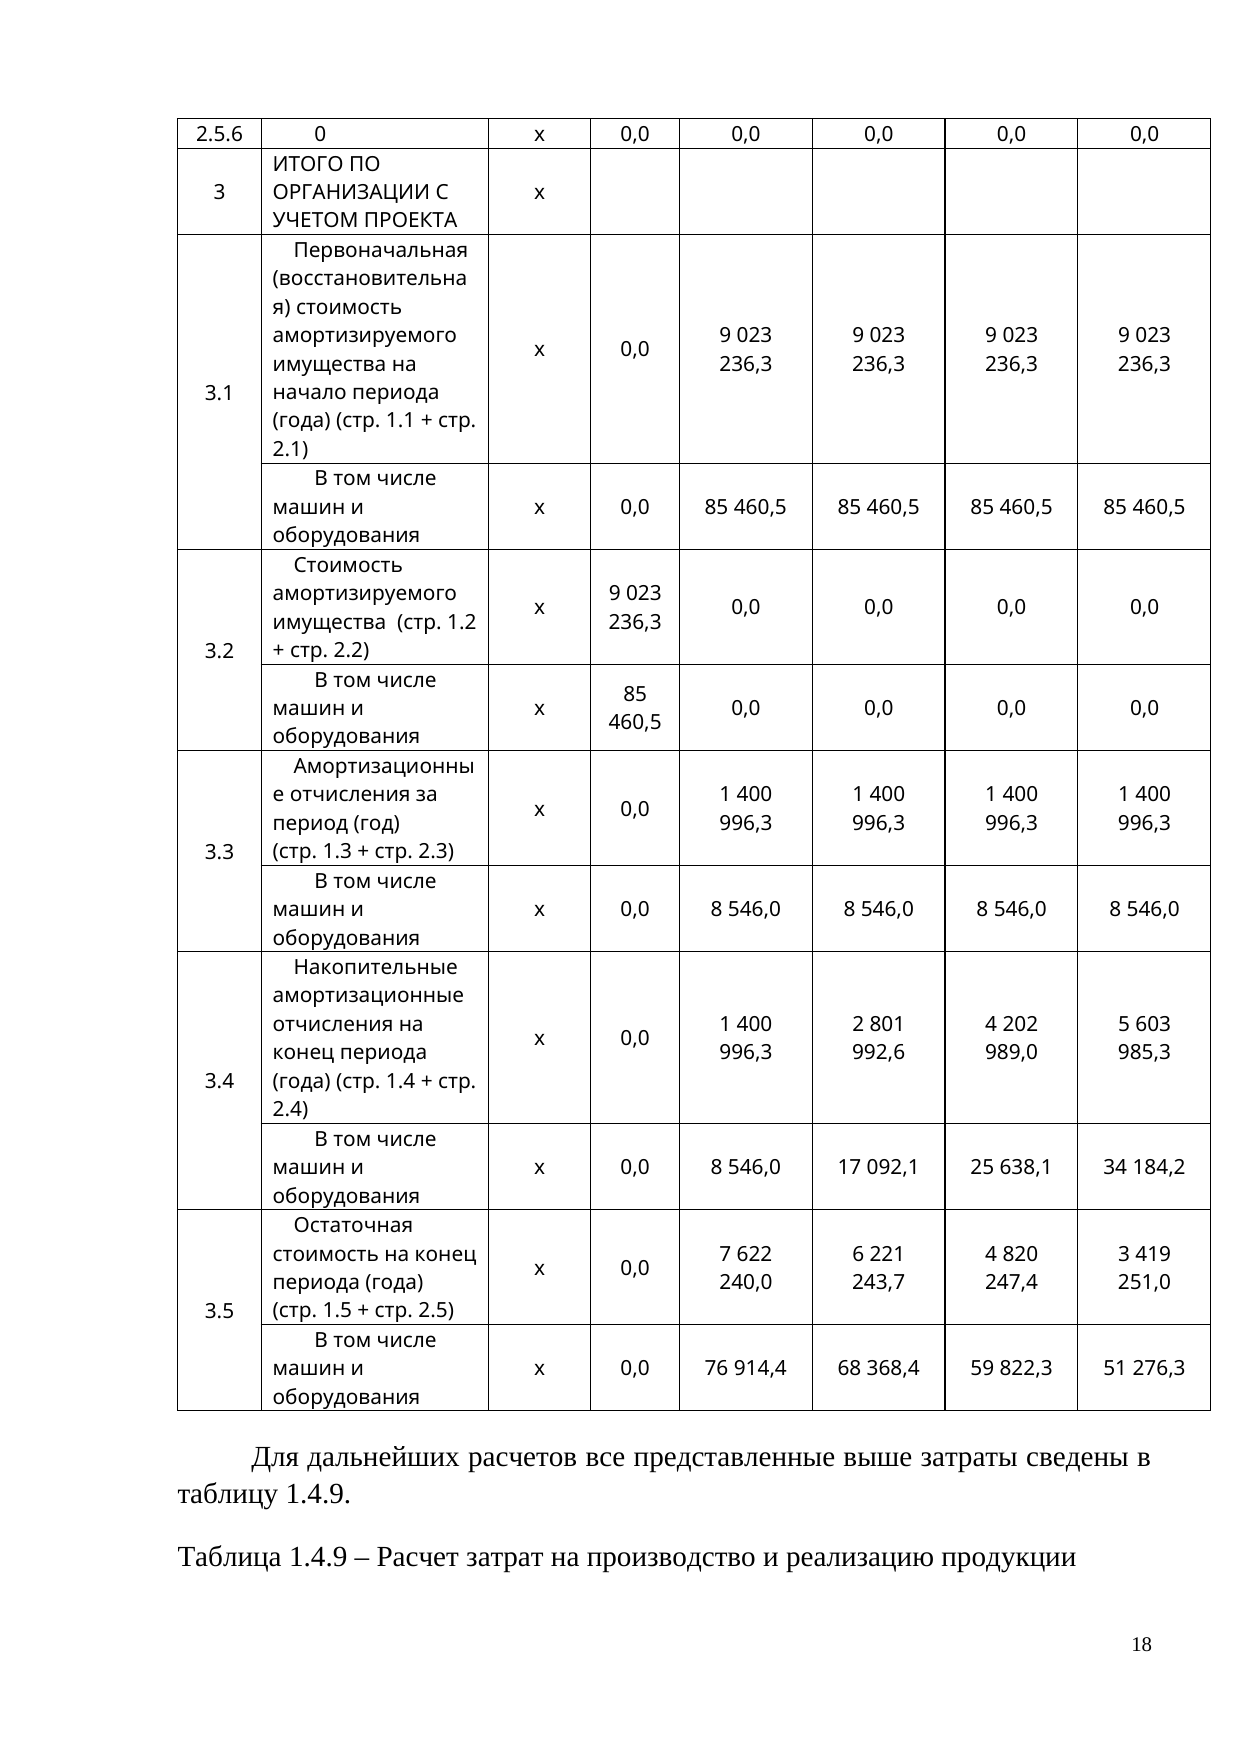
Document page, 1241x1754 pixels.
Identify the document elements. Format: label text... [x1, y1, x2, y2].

table_cell 85 460,5 [591, 665, 679, 750]
table_cell 4 820 247,4 [946, 1210, 1077, 1324]
table_cell 85 460,5 [813, 464, 944, 549]
table_cell 0,0 [591, 1210, 679, 1324]
table_cell 0,0 [591, 1124, 679, 1209]
table_cell 0,0 [1078, 665, 1210, 750]
table_cell 6 221 243,7 [813, 1210, 944, 1324]
table_cell х [489, 665, 590, 750]
table_cell 0,0 [680, 119, 812, 148]
table_cell 3.3 [178, 751, 261, 951]
table_cell х [489, 550, 590, 664]
table_cell 9 023 236,3 [1078, 235, 1210, 462]
table_cell х [489, 1210, 590, 1324]
table_cell 0,0 [591, 952, 679, 1123]
text Таблица 1.4.9 – Расчет затрат на производство и реализацию продукции [177, 1536, 1152, 1574]
table_cell [813, 149, 944, 234]
table_cell 0,0 [591, 235, 679, 462]
table_cell 0 [262, 119, 488, 148]
table_cell х [489, 119, 590, 148]
table_cell х [489, 1325, 590, 1410]
table_cell [680, 149, 812, 234]
table_cell 0,0 [591, 751, 679, 865]
table_cell 7 622 240,0 [680, 1210, 812, 1324]
table_cell 0,0 [1078, 550, 1210, 664]
table_cell В том числе машин и оборудования [262, 464, 488, 549]
table_cell х [489, 866, 590, 951]
table_cell 8 546,0 [946, 866, 1077, 951]
table_cell 9 023 236,3 [680, 235, 812, 462]
table_cell 3.1 [178, 235, 261, 549]
table_cell 8 546,0 [680, 1124, 812, 1209]
table_cell 2 801 992,6 [813, 952, 944, 1123]
table_cell 85 460,5 [680, 464, 812, 549]
table_cell 0,0 [813, 119, 944, 148]
table_cell 0,0 [591, 1325, 679, 1410]
table_cell Остаточная стоимость на конец периода (года) (стр. 1.5 + стр. 2.5) [262, 1210, 488, 1324]
table_cell 76 914,4 [680, 1325, 812, 1410]
table_cell 0,0 [591, 866, 679, 951]
table_cell Стоимость амортизируемого имущества (стр. 1.2 + стр. 2.2) [262, 550, 488, 664]
table_cell 1 400 996,3 [946, 751, 1077, 865]
table_cell 3 419 251,0 [1078, 1210, 1210, 1324]
table_cell 0,0 [813, 665, 944, 750]
table_cell 1 400 996,3 [813, 751, 944, 865]
table_cell 5 603 985,3 [1078, 952, 1210, 1123]
text Для дальнейших расчетов все представленные выше затраты сведены в таблицу 1.4.9. [177, 1436, 1152, 1511]
table_cell 9 023 236,3 [591, 550, 679, 664]
table_cell Амортизационные отчисления за период (год) (стр. 1.3 + стр. 2.3) [262, 751, 488, 865]
table_cell [591, 149, 679, 234]
table_cell 8 546,0 [680, 866, 812, 951]
table_cell 8 546,0 [1078, 866, 1210, 951]
table_cell х [489, 1124, 590, 1209]
table_cell В том числе машин и оборудования [262, 866, 488, 951]
table_cell 0,0 [946, 119, 1077, 148]
table_cell 1 400 996,3 [1078, 751, 1210, 865]
table_cell 51 276,3 [1078, 1325, 1210, 1410]
table_cell 0,0 [1078, 119, 1210, 148]
table_cell 0,0 [946, 665, 1077, 750]
table_cell х [489, 751, 590, 865]
table_cell [1078, 149, 1210, 234]
table_cell 85 460,5 [946, 464, 1077, 549]
table_cell х [489, 149, 590, 234]
table_cell 85 460,5 [1078, 464, 1210, 549]
table_cell 3 [178, 149, 261, 234]
table_cell х [489, 464, 590, 549]
table_cell 3.4 [178, 952, 261, 1209]
table_cell 4 202 989,0 [946, 952, 1077, 1123]
table_cell ИТОГО ПО ОРГАНИЗАЦИИ С УЧЕТОМ ПРОЕКТА [262, 149, 488, 234]
table_cell 2.5.6 [178, 119, 261, 148]
table_cell [946, 149, 1077, 234]
table_cell х [489, 952, 590, 1123]
table_cell Накопительные амортизационные отчисления на конец периода (года) (стр. 1.4 + стр. 2.4) [262, 952, 488, 1123]
table_cell В том числе машин и оборудования [262, 1325, 488, 1410]
table_cell 0,0 [946, 550, 1077, 664]
table_cell 3.5 [178, 1210, 261, 1410]
table_cell 0,0 [813, 550, 944, 664]
table_cell 9 023 236,3 [813, 235, 944, 462]
table_cell Первоначальная (восстановительная) стоимость амортизируемого имущества на начало периода (года) (стр. 1.1 + стр. 2.1) [262, 235, 488, 462]
table_cell 8 546,0 [813, 866, 944, 951]
table_cell 0,0 [591, 119, 679, 148]
table_cell В том числе машин и оборудования [262, 665, 488, 750]
table_cell 3.2 [178, 550, 261, 750]
table_cell 17 092,1 [813, 1124, 944, 1209]
table_cell 1 400 996,3 [680, 751, 812, 865]
table_cell 9 023 236,3 [946, 235, 1077, 462]
table_cell 34 184,2 [1078, 1124, 1210, 1209]
table_cell х [489, 235, 590, 462]
table_cell 0,0 [680, 550, 812, 664]
table_cell 1 400 996,3 [680, 952, 812, 1123]
table_cell 0,0 [680, 665, 812, 750]
table_cell 0,0 [591, 464, 679, 549]
table_cell 25 638,1 [946, 1124, 1077, 1209]
table_cell В том числе машин и оборудования [262, 1124, 488, 1209]
table_cell 68 368,4 [813, 1325, 944, 1410]
table_cell 59 822,3 [946, 1325, 1077, 1410]
